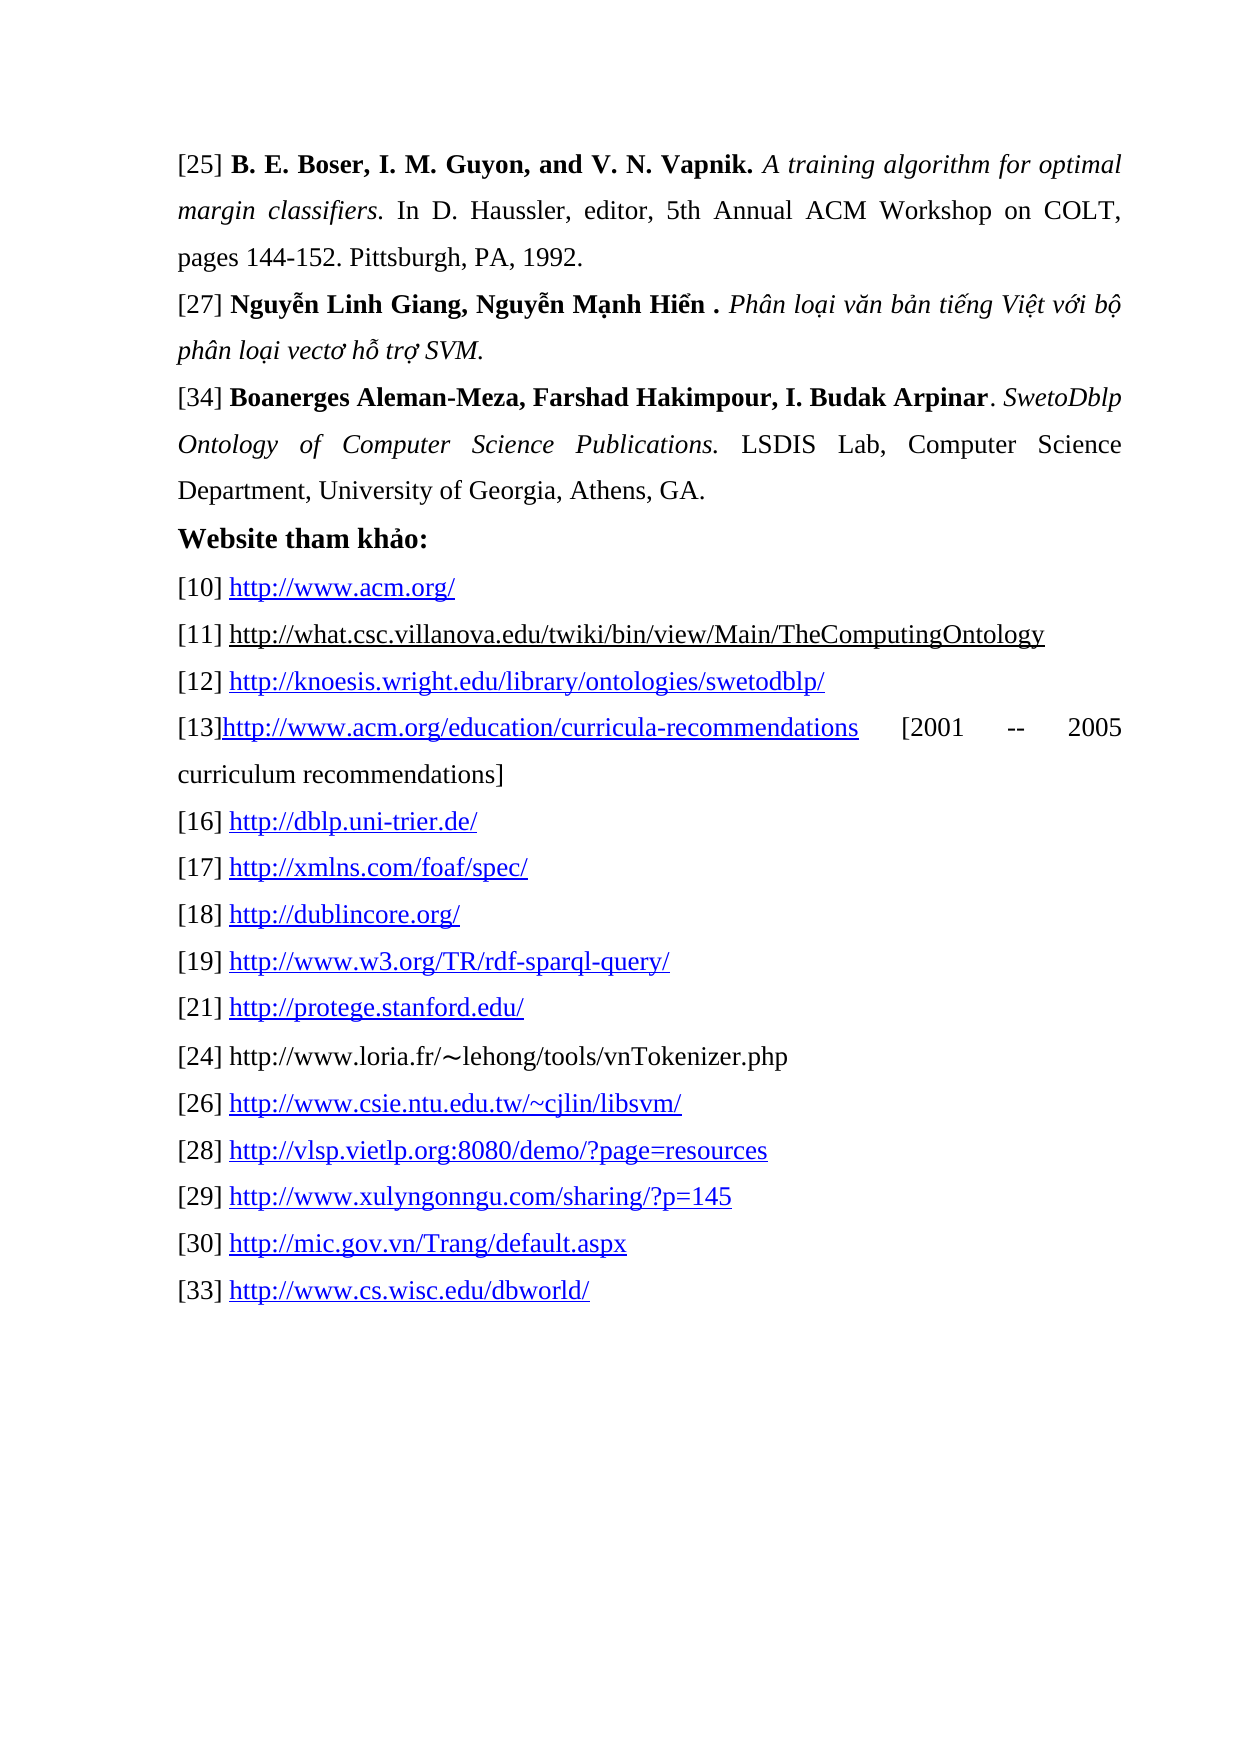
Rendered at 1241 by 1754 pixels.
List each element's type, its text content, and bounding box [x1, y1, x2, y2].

text [17] http://xmlns.com/foaf/spec/ [177, 851, 1122, 882]
text Website tham khảo: [177, 521, 1122, 554]
text [27] Nguyễn Linh Giang, Nguyễn Mạnh Hiển . Phân loại văn bản tiếng Việt với bộ phân loại vectơ hỗ trợ SVM. [177, 288, 1122, 366]
text [26] http://www.csie.ntu.edu.tw/~cjlin/libsvm/ [177, 1087, 1122, 1118]
text [30] http://mic.gov.vn/Trang/default.aspx [177, 1227, 1122, 1258]
text [34] Boanerges Aleman-Meza, Farshad Hakimpour, I. Budak Arpinar. SwetoDblp Ontology of Computer Science Publications. LSDIS Lab, Computer Science Department, University of Georgia, Athens, GA. [177, 381, 1122, 506]
text [18] http://dublincore.org/ [177, 898, 1122, 929]
text [11] http://what.csc.villanova.edu/twiki/bin/view/Main/TheComputingOntology [177, 618, 1122, 649]
text [12] http://knoesis.wright.edu/library/ontologies/swetodblp/ [177, 665, 1122, 696]
text [33] http://www.cs.wisc.edu/dbworld/ [177, 1274, 1122, 1305]
text [25] B. E. Boser, I. M. Guyon, and V. N. Vapnik. A training algorithm for optimal margin classifiers. In D. Haussler, editor, 5th Annual ACM Workshop on COLT, pages 144-152. Pittsburgh, PA, 1992. [177, 148, 1122, 272]
text [10] http://www.acm.org/ [177, 571, 1122, 602]
text [29] http://www.xulyngonngu.com/sharing/?p=145 [177, 1180, 1122, 1212]
text [16] http://dblp.uni-trier.de/ [177, 805, 1122, 836]
text [13]http://www.acm.org/education/curricula-recommendations [2001 -- 2005 curriculum recommendations] [177, 711, 1122, 789]
text [21] http://protege.stanford.edu/ [177, 991, 1122, 1022]
text [28] http://vlsp.vietlp.org:8080/demo/?page=resources [177, 1134, 1122, 1165]
text [19] http://www.w3.org/TR/rdf-sparql-query/ [177, 945, 1122, 976]
text [24] http://www.loria.fr/∼lehong/tools/vnTokenizer.php [177, 1038, 1122, 1071]
